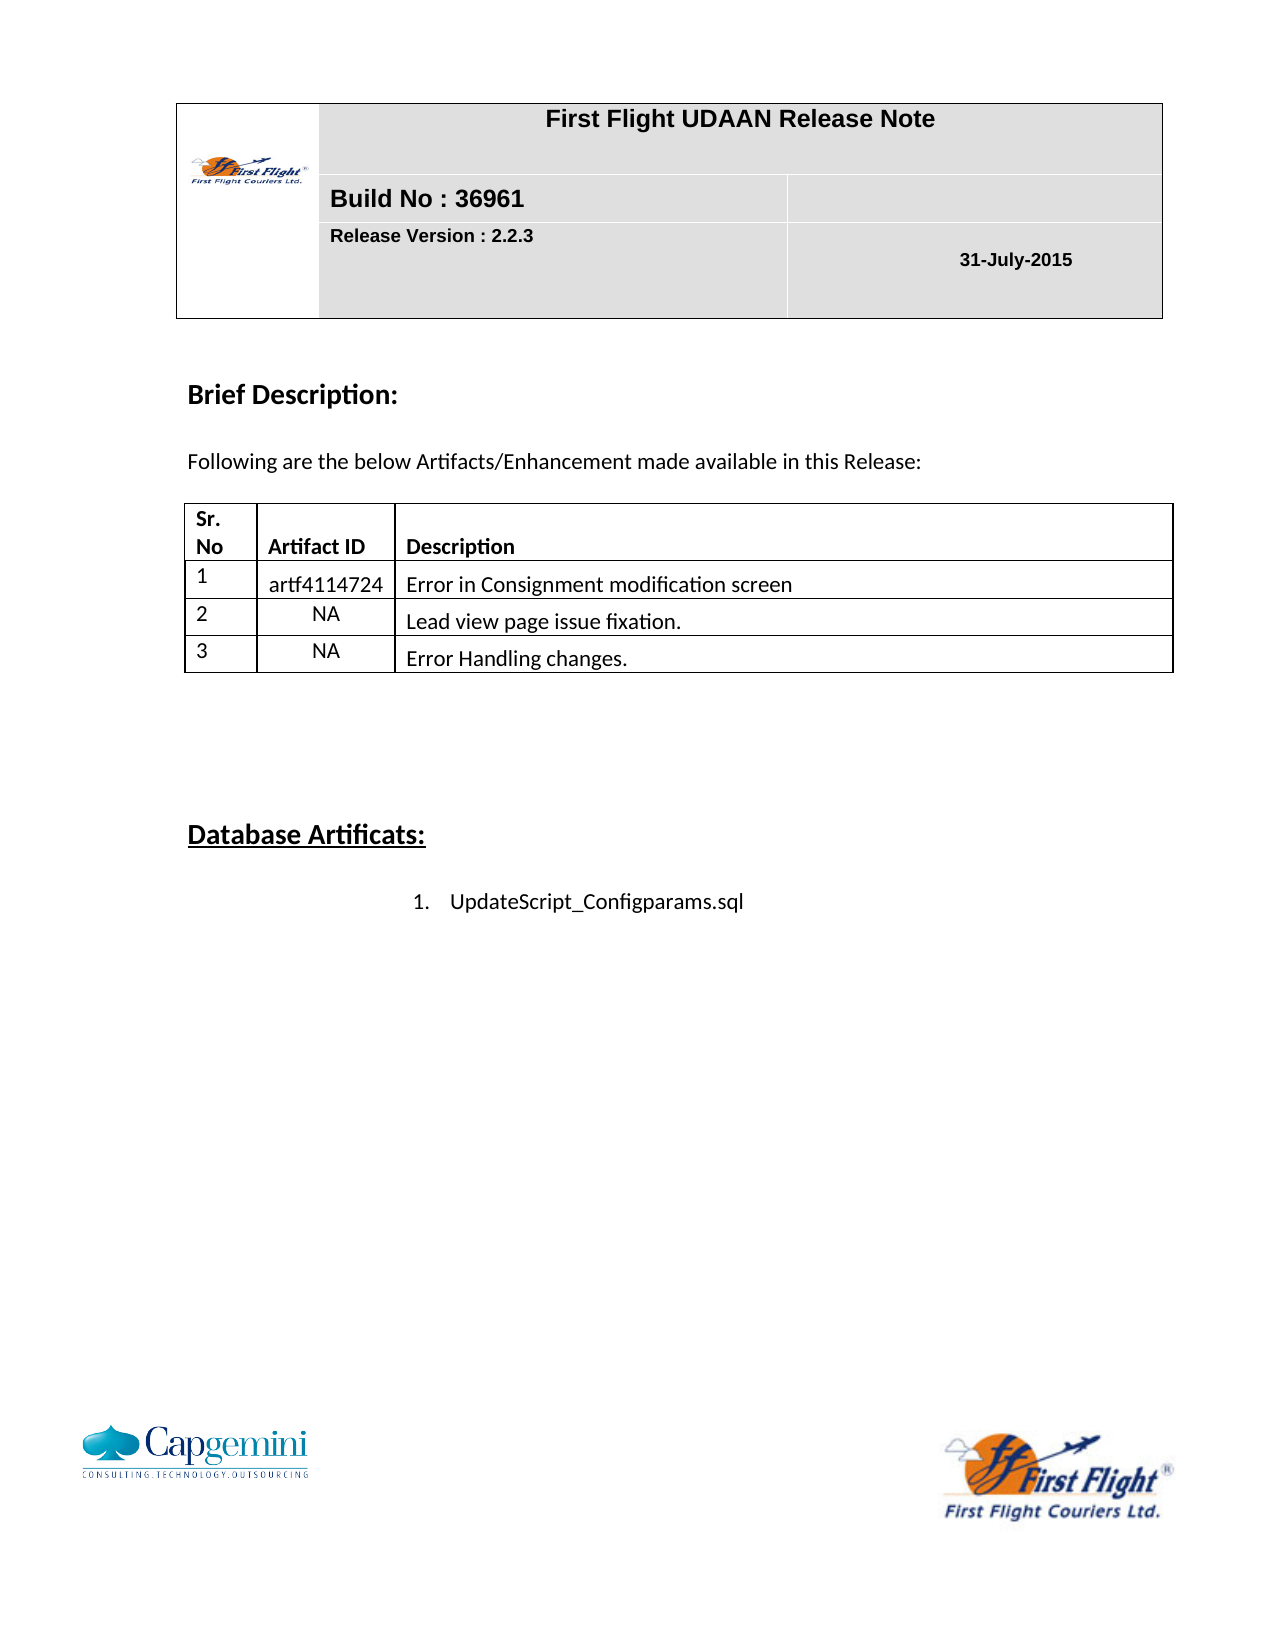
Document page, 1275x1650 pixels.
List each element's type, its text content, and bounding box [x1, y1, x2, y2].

picture [82, 1424, 308, 1478]
picture [187, 144, 311, 201]
table_cell artf4114724 [258, 561, 394, 598]
table_cell Error in Consignment modification screen [396, 561, 1172, 598]
table_cell NA [258, 599, 394, 635]
picture [937, 1393, 1179, 1575]
table_header Description [396, 504, 1172, 560]
table_cell Lead view page issue fixation. [396, 599, 1172, 635]
table_cell 1 [186, 561, 256, 598]
text Brief Description: [187, 376, 1087, 412]
table_cell 2 [186, 599, 256, 635]
text Following are the below Artifacts/Enhancement made available in this Release: [187, 447, 1087, 475]
list UpdateScript_Configparams.sql [412, 887, 1087, 915]
table_cell Error Handling changes. [396, 636, 1172, 672]
table_cell NA [258, 636, 394, 672]
text Database Artificats: [187, 816, 1087, 851]
table_header Artifact ID [258, 504, 394, 560]
table_header Sr. No [185, 504, 256, 560]
table_cell 3 [186, 636, 256, 672]
